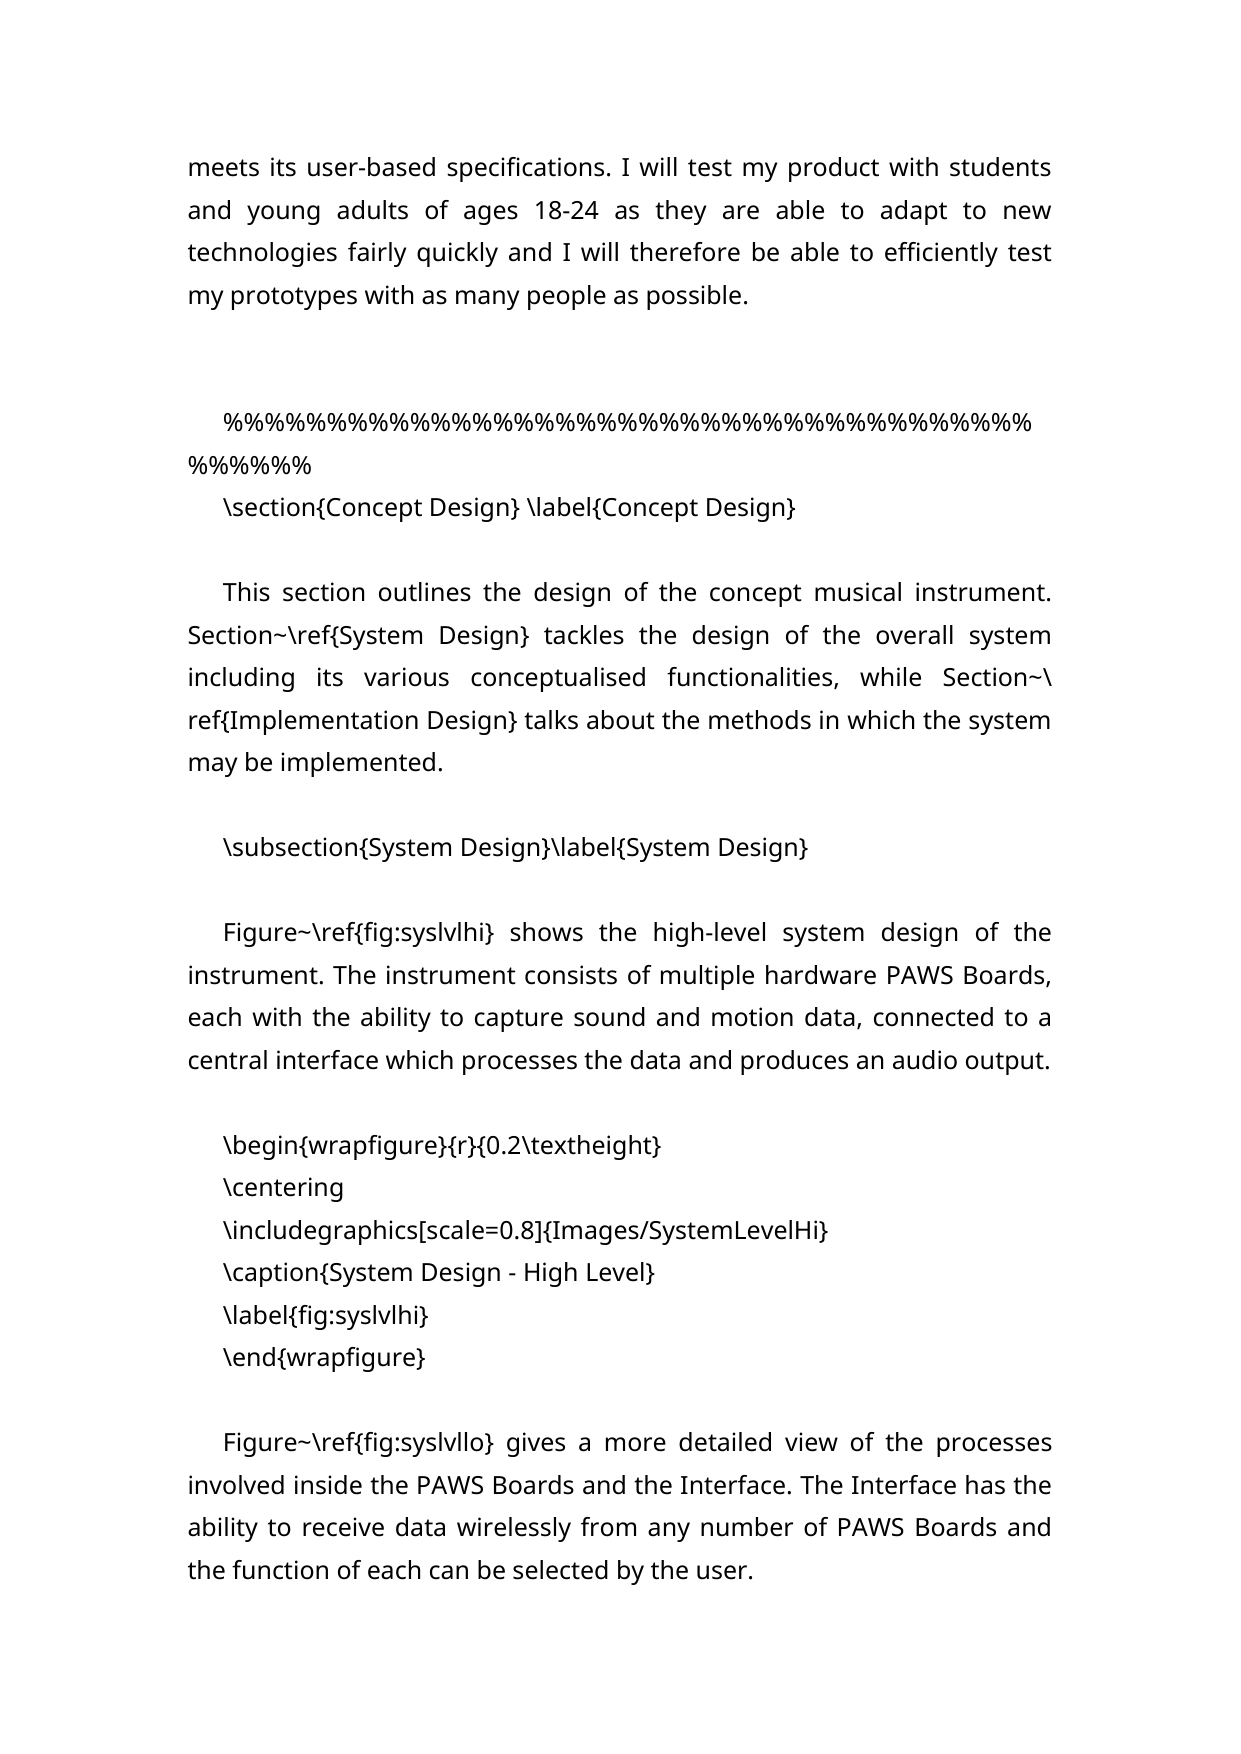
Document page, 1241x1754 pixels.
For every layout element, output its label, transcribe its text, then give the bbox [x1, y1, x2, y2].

text Figure~\ref{fig:syslvlhi} shows the high-level system design of the instrument. The instrument consists of multiple hardware PAWS Boards, each with the ability to capture sound and motion data, connected to a central interface which processes the data and produces an audio output. [187, 915, 1053, 1077]
text %%%%%%%%%%%%%%%%%%%%%%%%%%%%%%%%%%%%%%%%%%%%% [187, 405, 1053, 482]
text \caption{System Design - High Level} [187, 1255, 1053, 1289]
text \centering [187, 1170, 1053, 1204]
text Figure~\ref{fig:syslvllo} gives a more detailed view of the processes involved inside the PAWS Boards and the Interface. The Interface has the ability to receive data wirelessly from any number of PAWS Boards and the function of each can be selected by the user. [187, 1425, 1053, 1587]
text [187, 150, 1053, 312]
text \includegraphics[scale=0.8]{Images/SystemLevelHi} [187, 1212, 1053, 1247]
text \label{fig:syslvlhi} [187, 1297, 1053, 1332]
text \section{Concept Design} \label{Concept Design} [187, 490, 1053, 524]
text \subsection{System Design}\label{System Design} [187, 830, 1053, 864]
text This section outlines the design of the concept musical instrument. Section~\ref{System Design} tackles the design of the overall system including its various conceptualised functionalities, while Section~\ref{Implementation Design} talks about the methods in which the system may be implemented. [187, 575, 1053, 779]
text \end{wrapfigure} [187, 1340, 1053, 1374]
text \begin{wrapfigure}{r}{0.2\textheight} [187, 1127, 1053, 1162]
